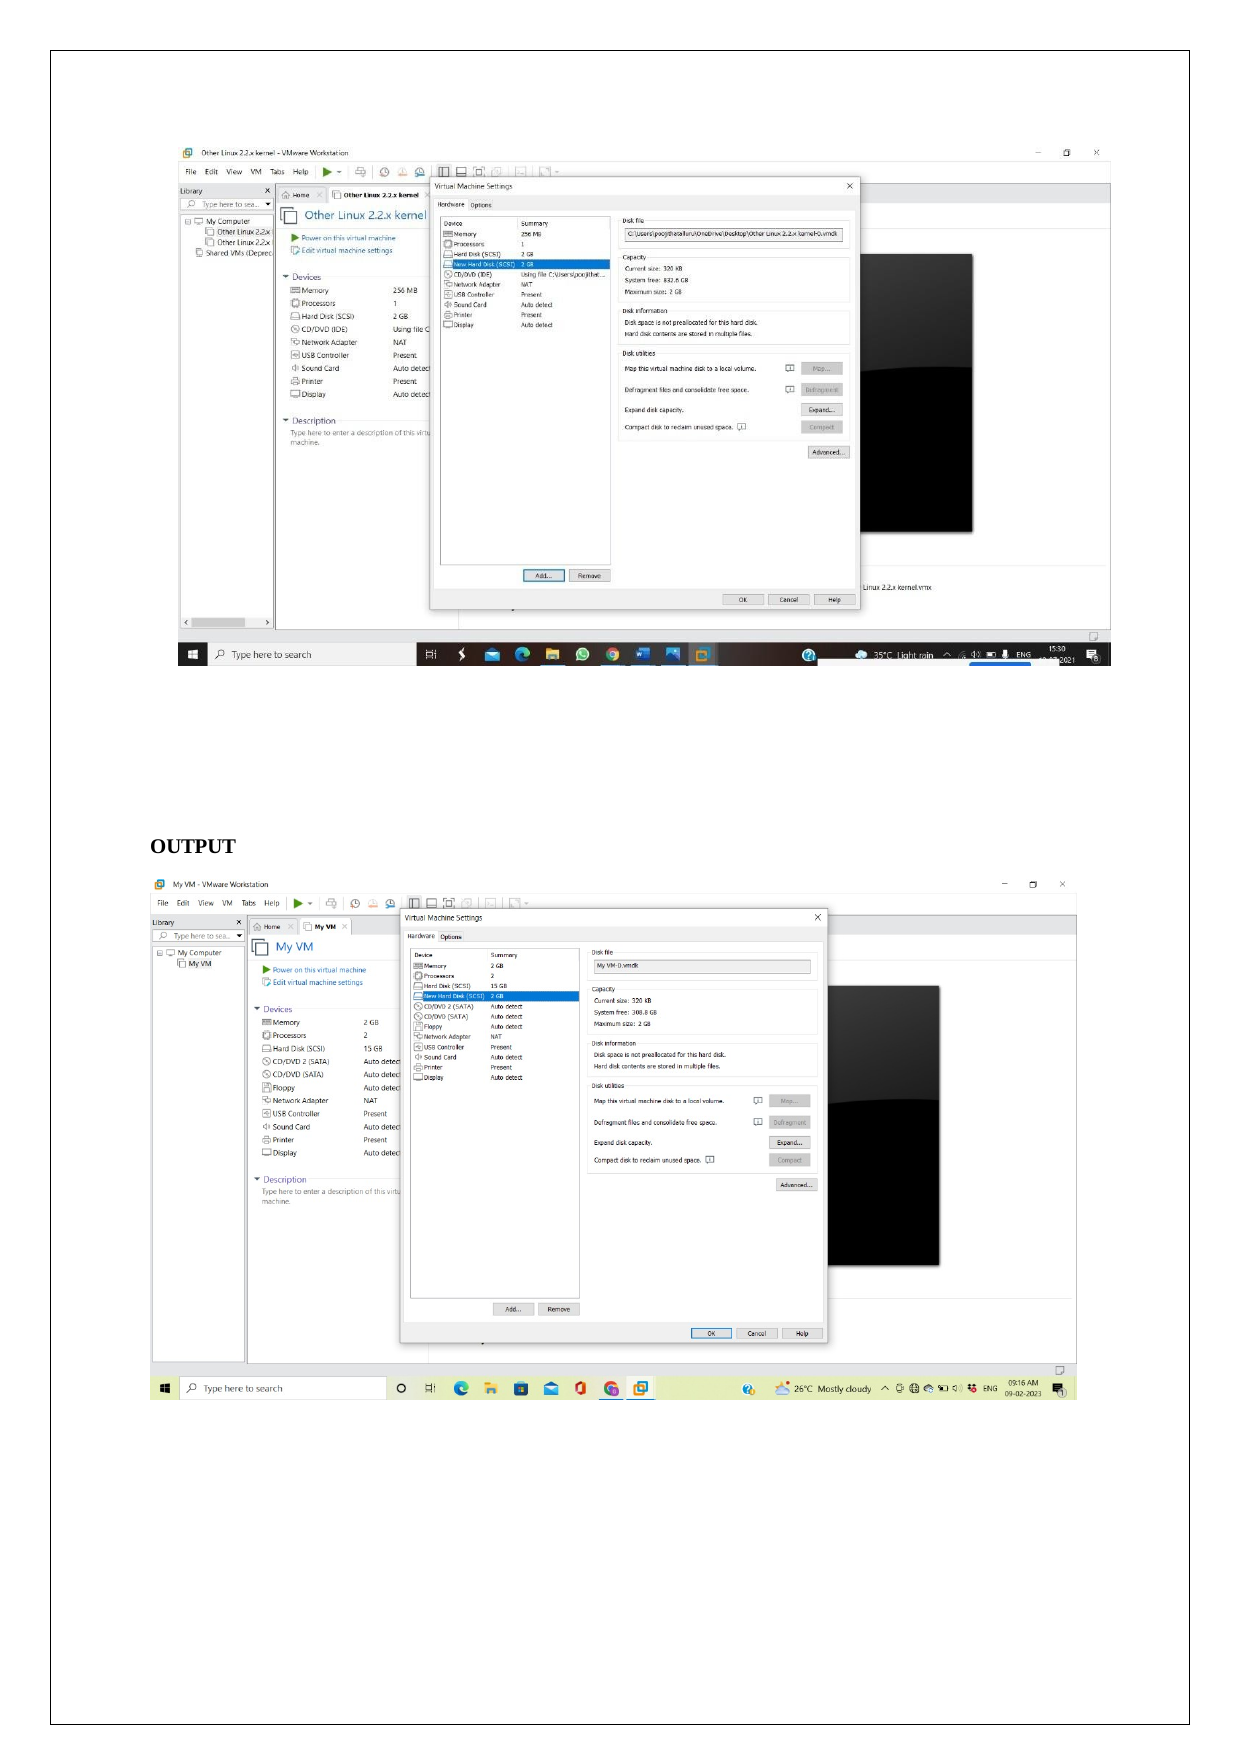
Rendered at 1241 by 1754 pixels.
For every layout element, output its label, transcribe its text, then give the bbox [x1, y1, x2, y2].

picture [178, 147, 1111, 666]
picture [150, 879, 1077, 1400]
text OUTPUT [150, 834, 1121, 858]
